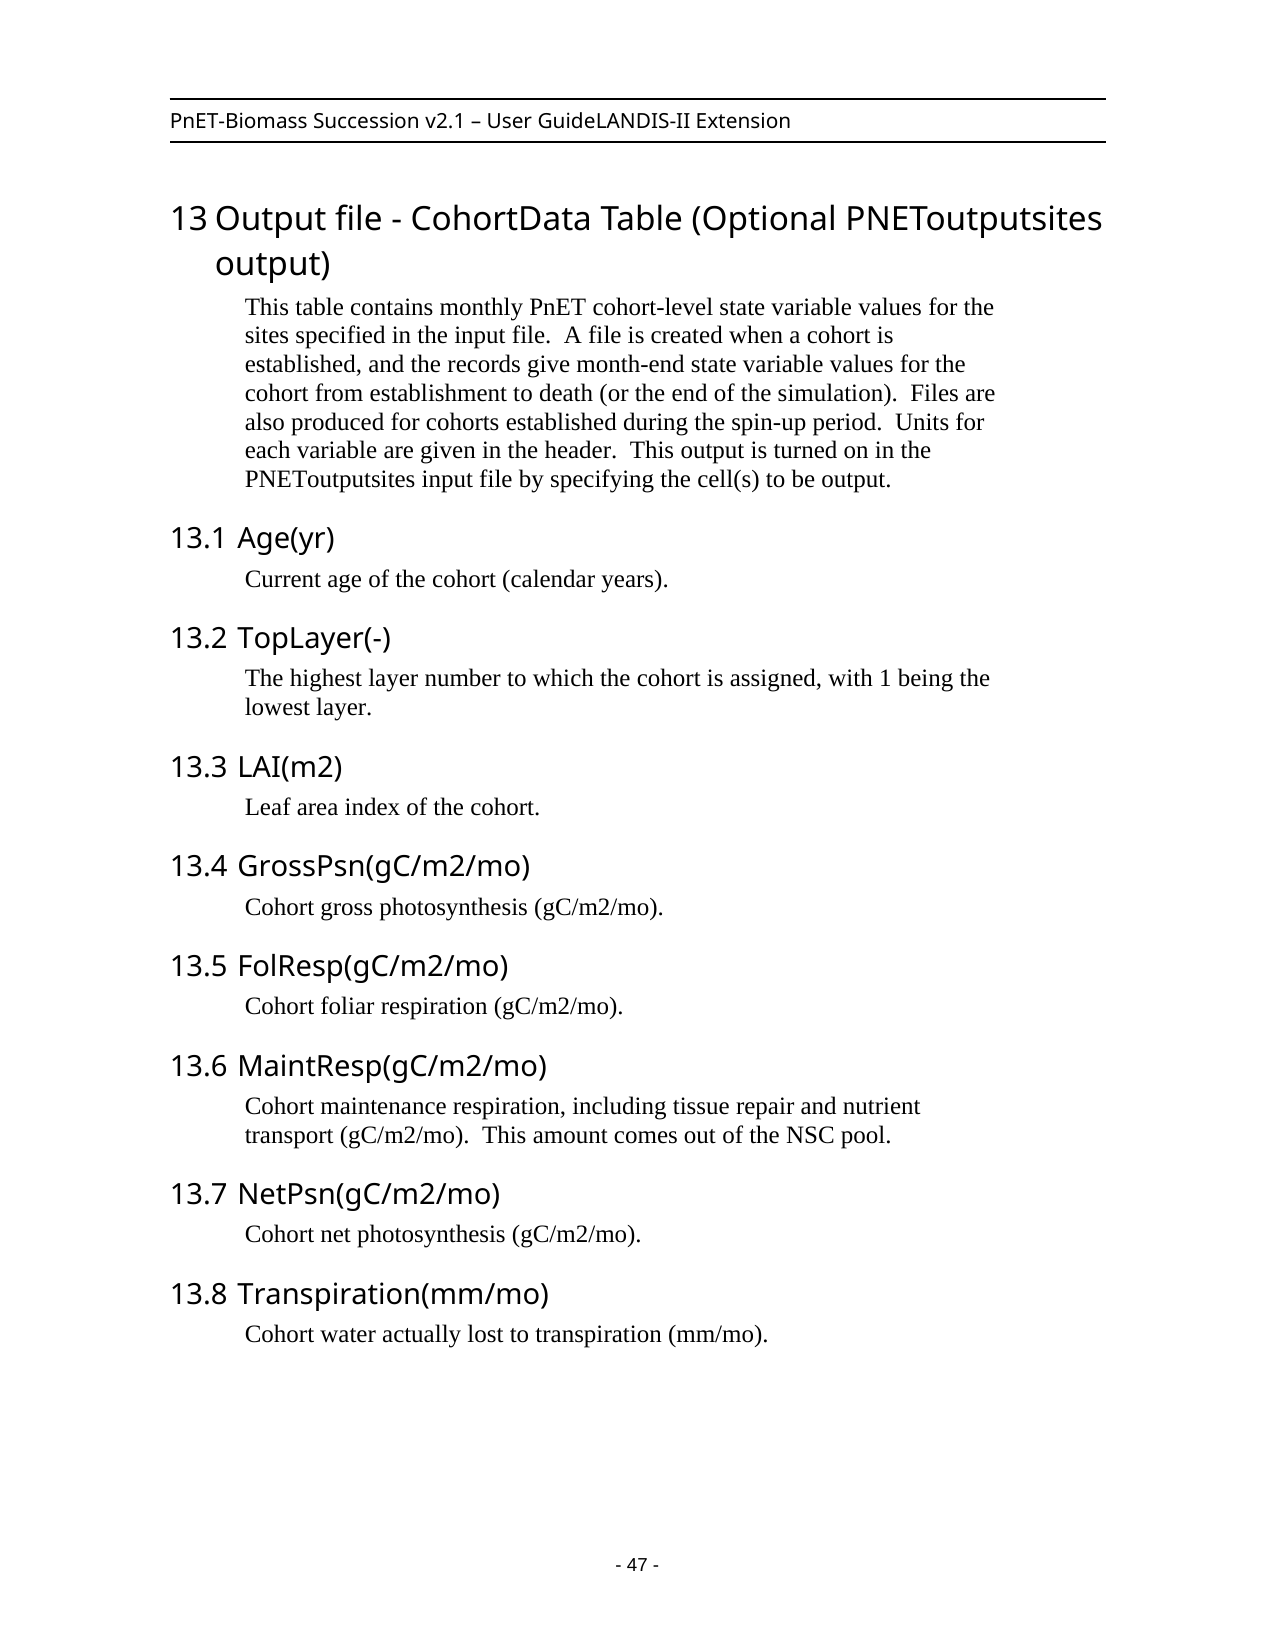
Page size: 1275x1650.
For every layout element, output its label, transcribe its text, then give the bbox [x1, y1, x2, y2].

subtitle Transpiration(mm/mo) [169, 1273, 1106, 1313]
text Cohort net photosynthesis (gC/m2/mo). [244, 1219, 1001, 1248]
subtitle MaintResp(gC/m2/mo) [169, 1045, 1106, 1085]
text Cohort water actually lost to transpiration (mm/mo). [244, 1319, 1001, 1348]
text Cohort gross photosynthesis (gC/m2/mo). [244, 892, 1001, 920]
text Current age of the cohort (calendar years). [244, 564, 1001, 592]
text Leaf area index of the cohort. [244, 792, 1001, 821]
subtitle Output file - CohortData Table (Optional PNEToutputsites output) [169, 194, 1106, 285]
subtitle TopLayer(-) [169, 617, 1106, 657]
text Cohort maintenance respiration, including tissue repair and nutrient transport (gC/m2/mo). This amount comes out of the NSC pool. [244, 1091, 1001, 1148]
text Cohort foliar respiration (gC/m2/mo). [244, 991, 1001, 1020]
subtitle NetPsn(gC/m2/mo) [169, 1173, 1106, 1213]
subtitle Age(yr) [169, 518, 1106, 557]
subtitle GrossPsn(gC/m2/mo) [169, 846, 1106, 885]
text The highest layer number to which the cohort is assigned, with 1 being the lowest layer. [244, 663, 1001, 721]
subtitle LAI(m2) [169, 746, 1106, 786]
text This table contains monthly PnET cohort-level state variable values for the sites specified in the input file. A file is created when a cohort is established, and the records give month-end state variable values for the cohort from establishment to death (or the end of the simulation). Files are also produced for cohorts established during the spin-up period. Units for each variable are given in the header. This output is turned on in the PNEToutputsites input file by specifying the cell(s) to be output. [244, 292, 1001, 493]
subtitle FolResp(gC/m2/mo) [169, 945, 1106, 985]
